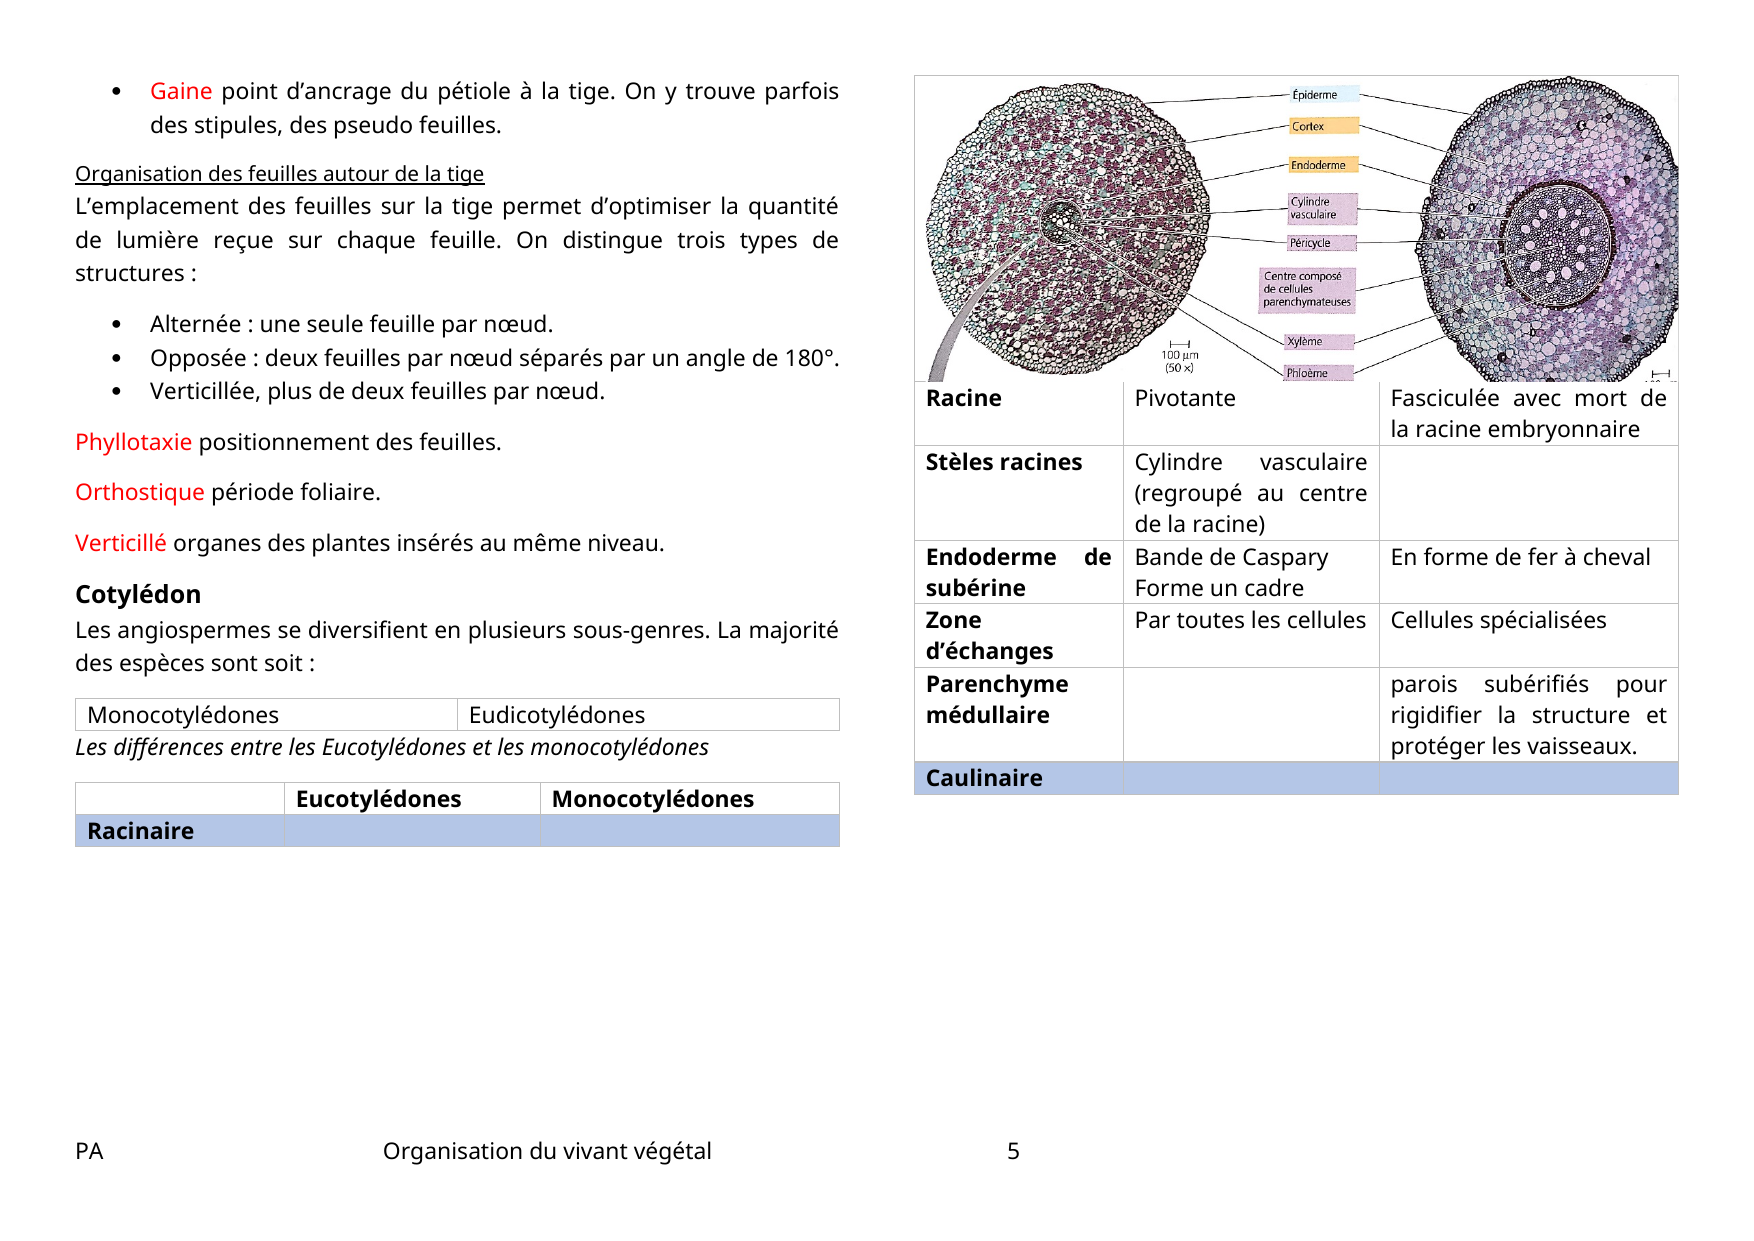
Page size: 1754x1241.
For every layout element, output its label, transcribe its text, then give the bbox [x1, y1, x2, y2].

table_cell [1124, 668, 1379, 761]
table_cell Caulinaire [915, 763, 1123, 794]
text Verticillé organes des plantes insérés au même niveau. [75, 526, 840, 558]
table_cell Bande de Caspary Forme un cadre [1124, 541, 1379, 603]
list Opposée : deux feuilles par nœud séparés par un angle de 180°. [112, 341, 840, 373]
table_cell [915, 76, 925, 381]
table_cell Par toutes les cellules [1124, 604, 1379, 667]
table_cell Racinaire [76, 815, 284, 846]
table_cell Stèles racines [915, 446, 1123, 539]
text Les différences entre les Eucotylédones et les monocotylédones [75, 731, 840, 762]
list Gaine point d’ancrage du pétiole à la tige. On y trouve parfois des stipules, des pseudo feuilles. [112, 75, 840, 140]
table_cell Cellules spécialisées [1380, 604, 1678, 667]
table_cell Endoderme de subérine [915, 541, 1123, 603]
table_cell [1124, 763, 1379, 794]
table_header Monocotylédones [541, 783, 839, 814]
table_cell Racine [915, 382, 1123, 445]
table_cell [285, 815, 540, 846]
table_cell [1380, 446, 1678, 539]
list Verticillée, plus de deux feuilles par nœud. [112, 375, 840, 406]
subtitle Organisation des feuilles autour de la tige [75, 159, 840, 188]
table_header [76, 783, 284, 814]
table_cell Parenchyme médullaire [915, 668, 1123, 761]
list Alternée : une seule feuille par nœud. [112, 308, 840, 339]
table_cell En forme de fer à cheval [1380, 541, 1678, 603]
text L’emplacement des feuilles sur la tige permet d’optimiser la quantité de lumière reçue sur chaque feuille. On distingue trois types de structures : [75, 190, 840, 288]
subtitle Cotylédon [75, 577, 840, 611]
text Phyllotaxie positionnement des feuilles. [75, 426, 840, 457]
text Orthostique période foliaire. [75, 476, 840, 507]
table_cell parois subérifiés pour rigidifier la structure et protéger les vaisseaux. [1380, 668, 1678, 761]
table_header Eucotylédones [285, 783, 540, 814]
table_header Monocotylédones [76, 699, 457, 730]
table_cell Pivotante [1124, 382, 1379, 445]
table_header Eudicotylédones [458, 699, 839, 730]
table_cell Fasciculée avec mort de la racine embryonnaire [1380, 382, 1678, 445]
table_cell [541, 815, 839, 846]
table_cell [1380, 763, 1678, 794]
text Les angiospermes se diversifient en plusieurs sous-genres. La majorité des espèces sont soit : [75, 614, 840, 679]
table_cell Cylindre vasculaire (regroupé au centre de la racine) [1124, 446, 1379, 539]
table_cell Zone d’échanges [915, 604, 1123, 667]
picture [925, 76, 1679, 382]
